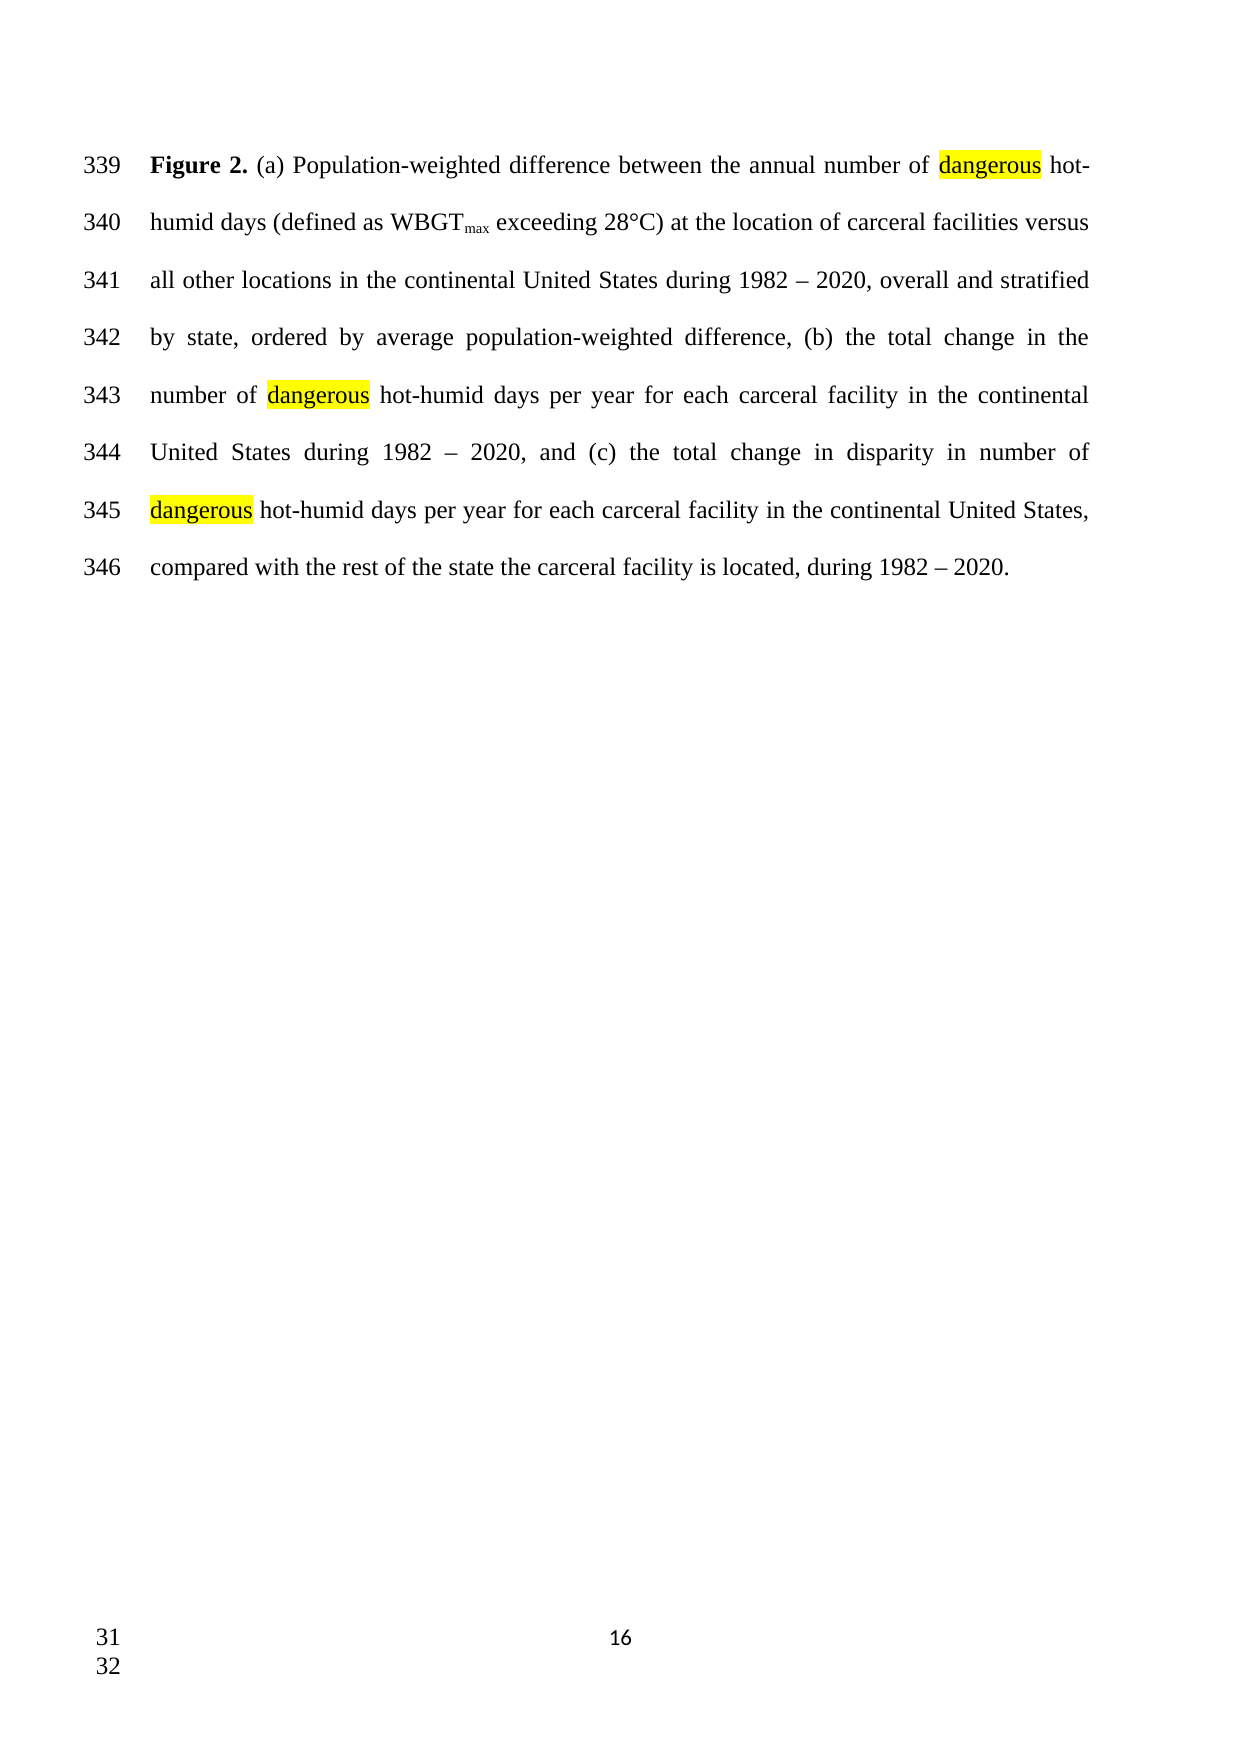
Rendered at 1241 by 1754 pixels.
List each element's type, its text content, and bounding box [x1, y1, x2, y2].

text Figure 2. (a) Population-weighted difference between the annual number of dangerous hot-humid days (defined as WBGTmax exceeding 28°C) at the location of carceral facilities versus all other locations in the continental United States during 1982 – 2020, overall and stratified by state, ordered by average population-weighted difference, (b) the total change in the number of dangerous hot-humid days per year for each carceral facility in the continental United States during 1982 – 2020, and (c) the total change in disparity in number of dangerous hot-humid days per year for each carceral facility in the continental United States, compared with the rest of the state the carceral facility is located, during 1982 – 2020. [150, 150, 1090, 581]
